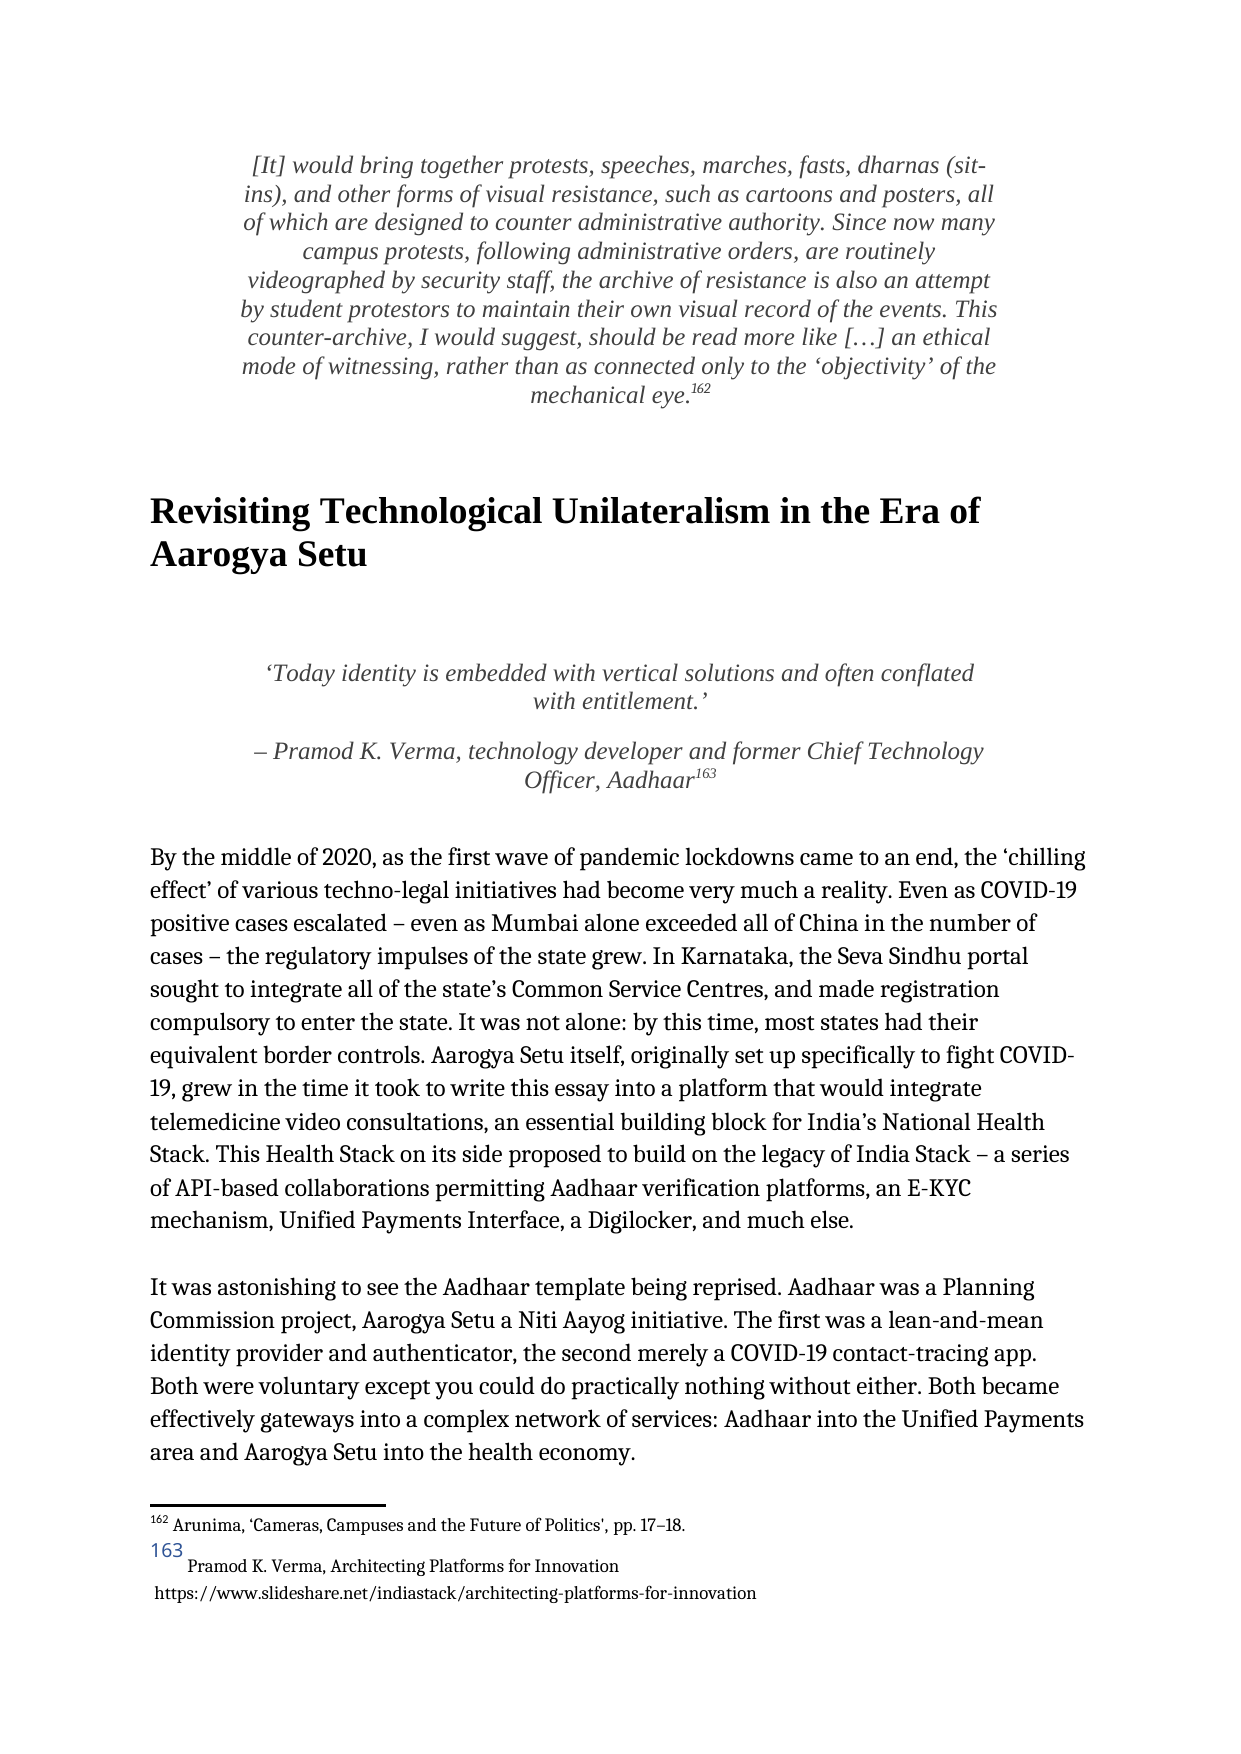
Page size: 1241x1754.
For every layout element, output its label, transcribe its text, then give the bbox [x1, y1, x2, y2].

text ‘Today identity is embedded with vertical solutions and often conflated with entitlement.’ [240, 658, 1000, 715]
text – Pramod K. Verma, technology developer and former Chief Technology Officer, Aadhaar [240, 736, 1000, 793]
subtitle Revisiting Technological Unilateralism in the Era of Aarogya Setu [150, 488, 1090, 575]
text By the middle of 2020, as the first wave of pandemic lockdowns came to an end, the ‘chilling effect’ of various techno-legal initiatives had become very much a reality. Even as COVID-19 positive cases escalated – even as Mumbai alone exceeded all of China in the number of cases – the regulatory impulses of the state grew. In Karnataka, the Seva Sindhu portal sought to integrate all of the state’s Common Service Centres, and made registration compulsory to enter the state. It was not alone: by this time, most states had their equivalent border controls. Aarogya Setu itself, originally set up specifically to fight COVID-19, grew in the time it took to write this essay into a platform that would integrate telemedicine video consultations, an essential building block for India’s National Health Stack. This Health Stack on its side proposed to build on the legacy of India Stack – a series of API-based collaborations permitting Aadhaar verification platforms, an E-KYC mechanism, Unified Payments Interface, a Digilocker, and much else. [150, 843, 1090, 1235]
text [It] would bring together protests, speeches, marches, fasts, dharnas (sit-ins), and other forms of visual resistance, such as cartoons and posters, all of which are designed to counter administrative authority. Since now many campus protests, following administrative orders, are routinely videographed by security staff, the archive of resistance is also an attempt by student protestors to maintain their own visual record of the events. This counter-archive, I would suggest, should be read more like […] an ethical mode of witnessing, rather than as connected only to the ‘objectivity’ of the mechanical eye. [240, 150, 1000, 409]
text It was astonishing to see the Aadhaar template being reprised. Aadhaar was a Planning Commission project, Aarogya Setu a Niti Aayog initiative. The first was a lean-and-mean identity provider and authenticator, the second merely a COVID-19 contact-tracing app. Both were voluntary except you could do practically nothing without either. Both became effectively gateways into a complex network of services: Aadhaar into the Unified Payments area and Aarogya Setu into the health economy. [150, 1272, 1090, 1466]
